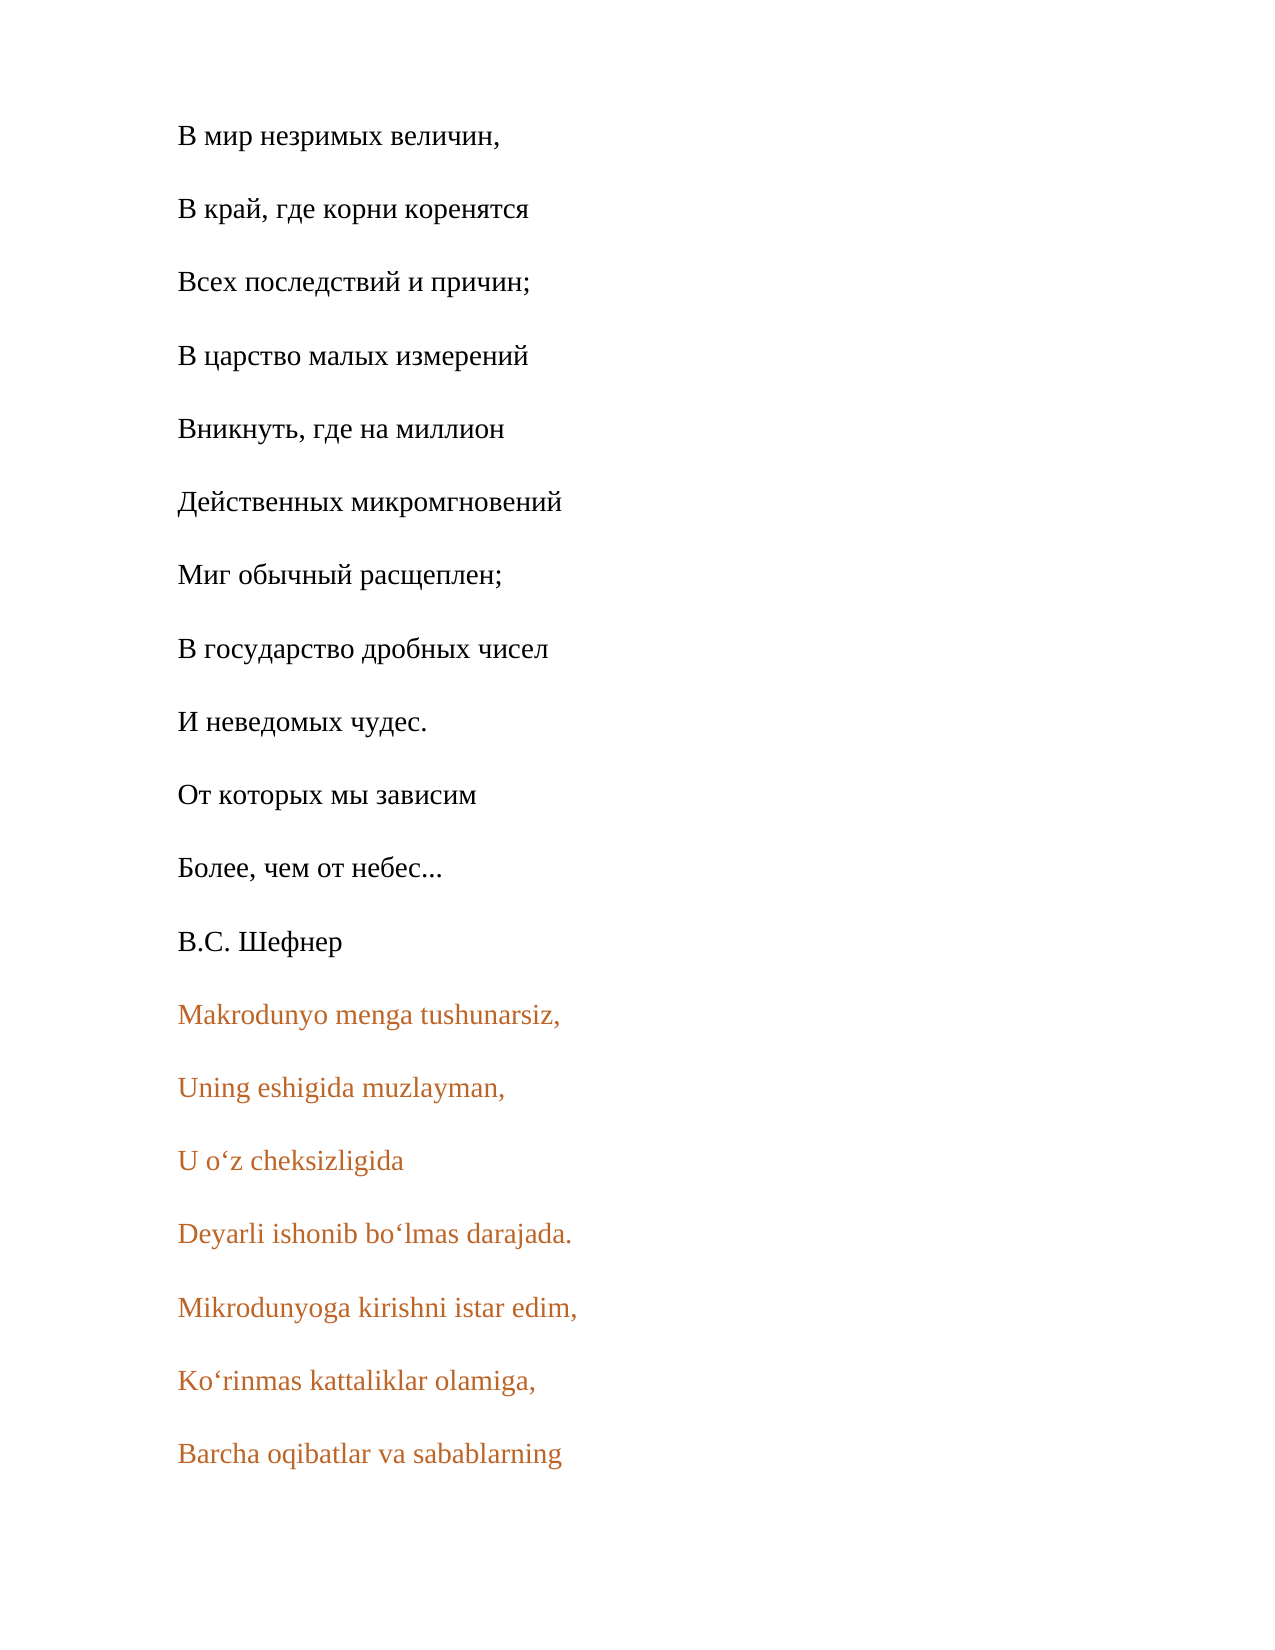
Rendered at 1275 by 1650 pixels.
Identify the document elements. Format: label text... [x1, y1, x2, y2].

text В край, где корни коренятся [177, 191, 1186, 225]
text От которых мы зависим [177, 777, 1186, 811]
text И неведомых чудес. [177, 704, 1186, 737]
text U o‘z cheksizligida [177, 1143, 1186, 1177]
text Всех последствий и причин; [177, 264, 1186, 298]
text Mikrodunyoga kirishni istar edim, [177, 1290, 1186, 1323]
text Миг обычный расщеплен; [177, 557, 1186, 591]
text В.C. Шефнер [177, 924, 1186, 957]
text Deyarli ishonib bo‘lmas darajada. [177, 1217, 1186, 1250]
text В царство малых измерений [177, 338, 1186, 371]
text В государство дробных чисел [177, 631, 1186, 664]
text Вникнуть, где на миллион [177, 411, 1186, 444]
text Действенных микромгновений [177, 484, 1186, 518]
text Ko‘rinmas kattaliklar olamiga, [177, 1363, 1186, 1397]
text Более, чем от небес... [177, 850, 1186, 884]
text Barcha oqibatlar va sabablarning [177, 1436, 1186, 1470]
text Uning eshigida muzlayman, [177, 1070, 1186, 1104]
text Makrodunyo menga tushunarsiz, [177, 997, 1186, 1030]
text В мир незримых величин, [177, 118, 1186, 152]
